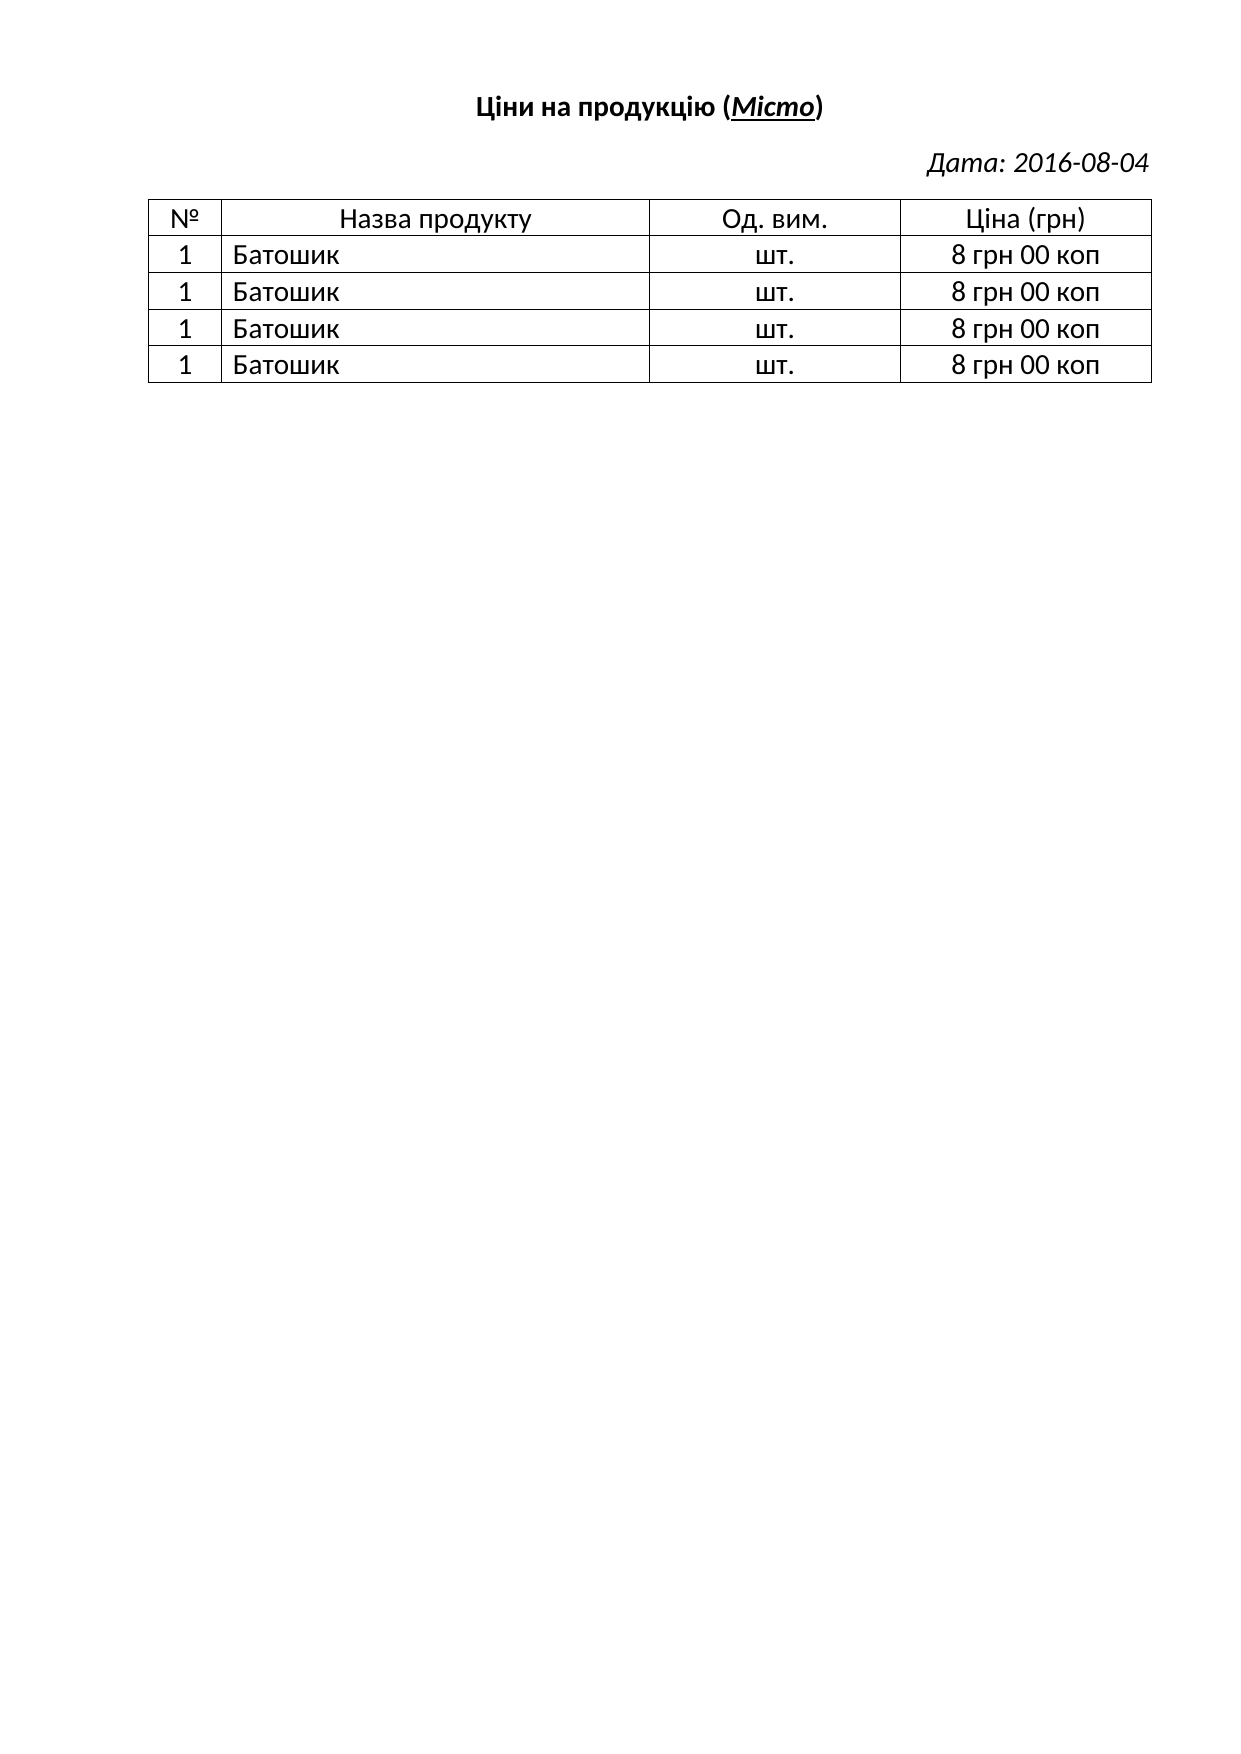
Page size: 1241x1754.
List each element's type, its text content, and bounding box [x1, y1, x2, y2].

table_cell 8 грн 00 коп [901, 346, 1151, 382]
table_cell шт. [650, 236, 900, 272]
table_cell 1 [149, 310, 221, 345]
table_cell Батошик [222, 310, 649, 345]
table_header Назва продукту [222, 200, 649, 235]
table_cell 8 грн 00 коп [901, 310, 1151, 345]
table_header № [149, 200, 221, 235]
table_header Од. вим. [650, 200, 900, 235]
table_cell шт. [650, 346, 900, 382]
table_cell 1 [149, 273, 221, 309]
table_cell Батошик [222, 346, 649, 382]
table_cell 1 [149, 236, 221, 272]
text Дата: 2016-08-04 [148, 144, 1152, 179]
table_cell шт. [650, 310, 900, 345]
table_cell 1 [149, 346, 221, 382]
table_cell шт. [650, 273, 900, 309]
table_cell Батошик [222, 273, 649, 309]
table_cell 8 грн 00 коп [901, 273, 1151, 309]
table_header Ціна (грн) [901, 200, 1151, 235]
text Ціни на продукцію (Місто) [148, 88, 1152, 124]
table_cell Батошик [222, 236, 649, 272]
table_cell 8 грн 00 коп [901, 236, 1151, 272]
